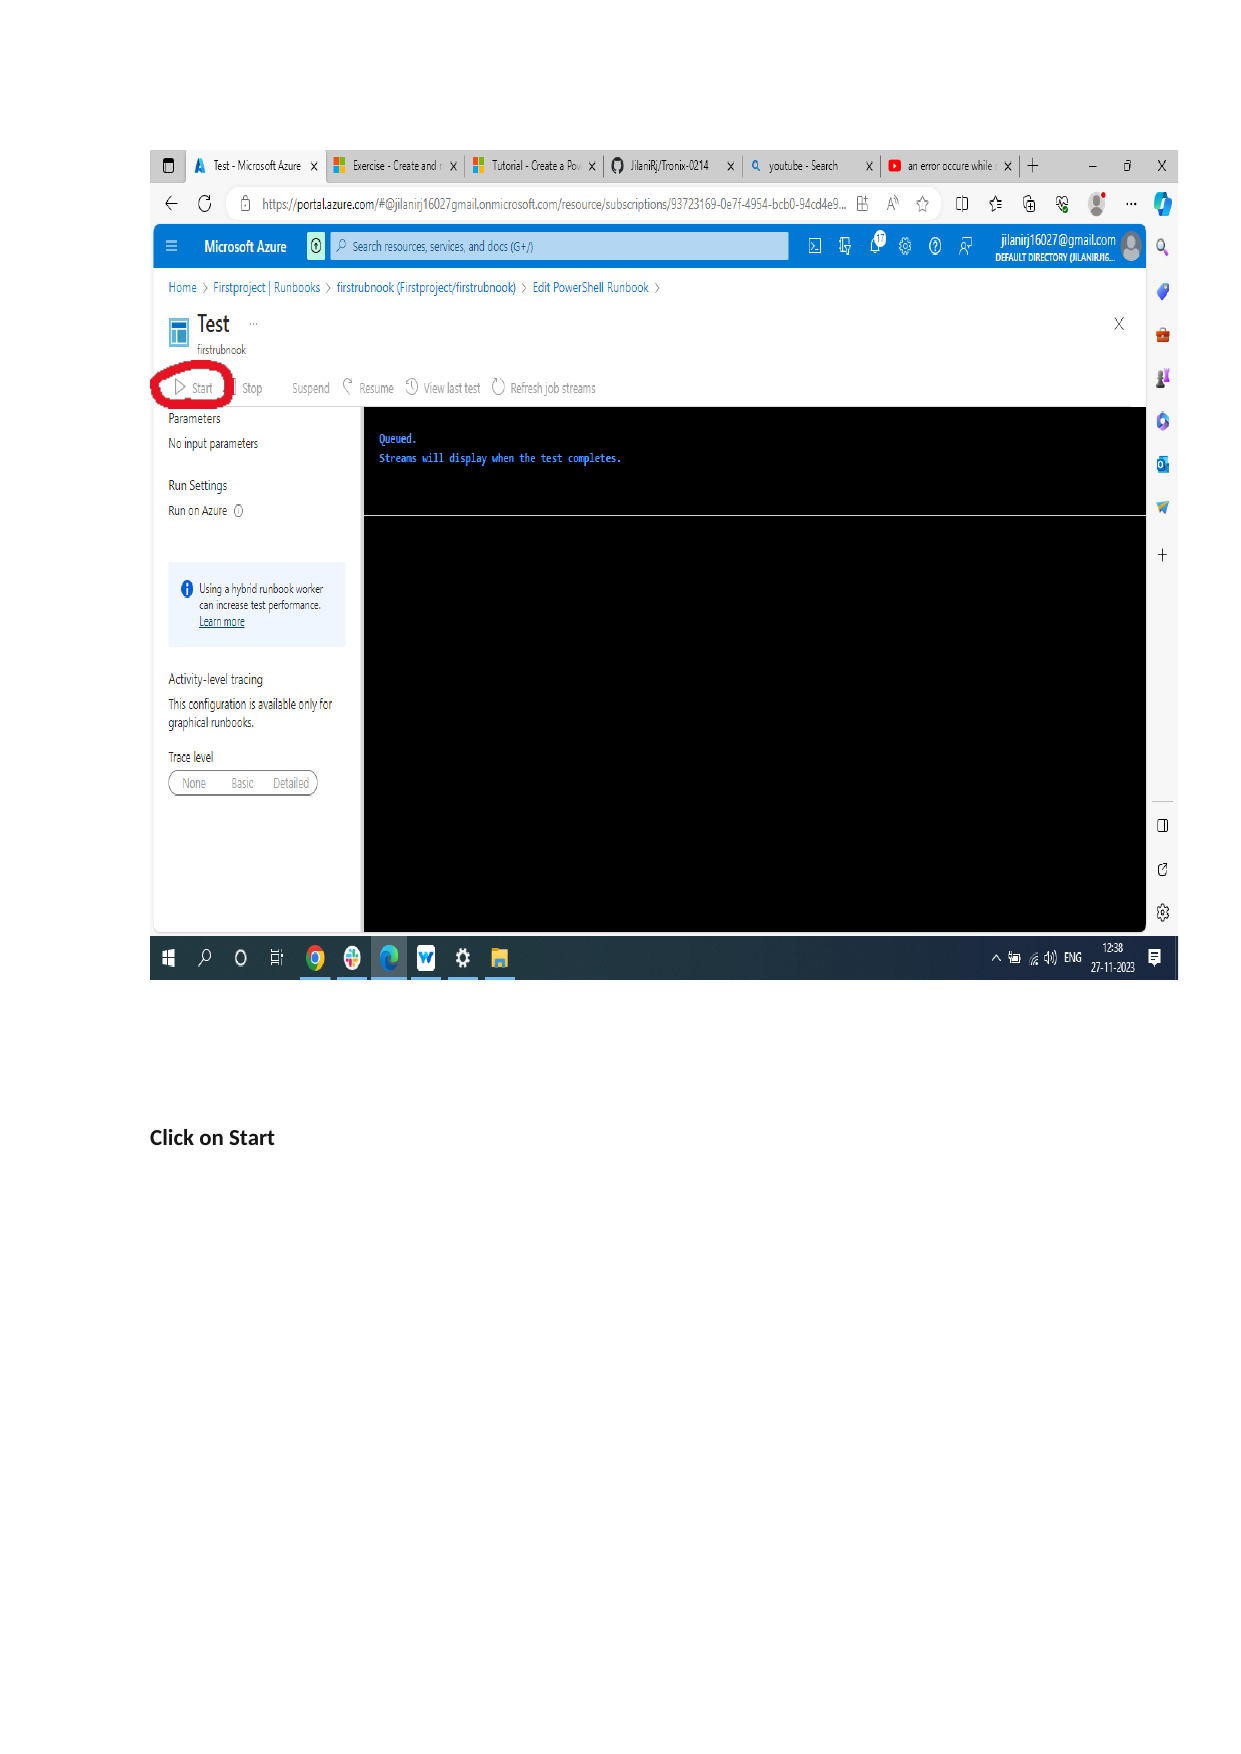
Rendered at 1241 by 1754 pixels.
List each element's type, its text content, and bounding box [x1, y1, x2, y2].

picture [150, 150, 1179, 980]
text Click on Start [150, 1123, 1090, 1151]
